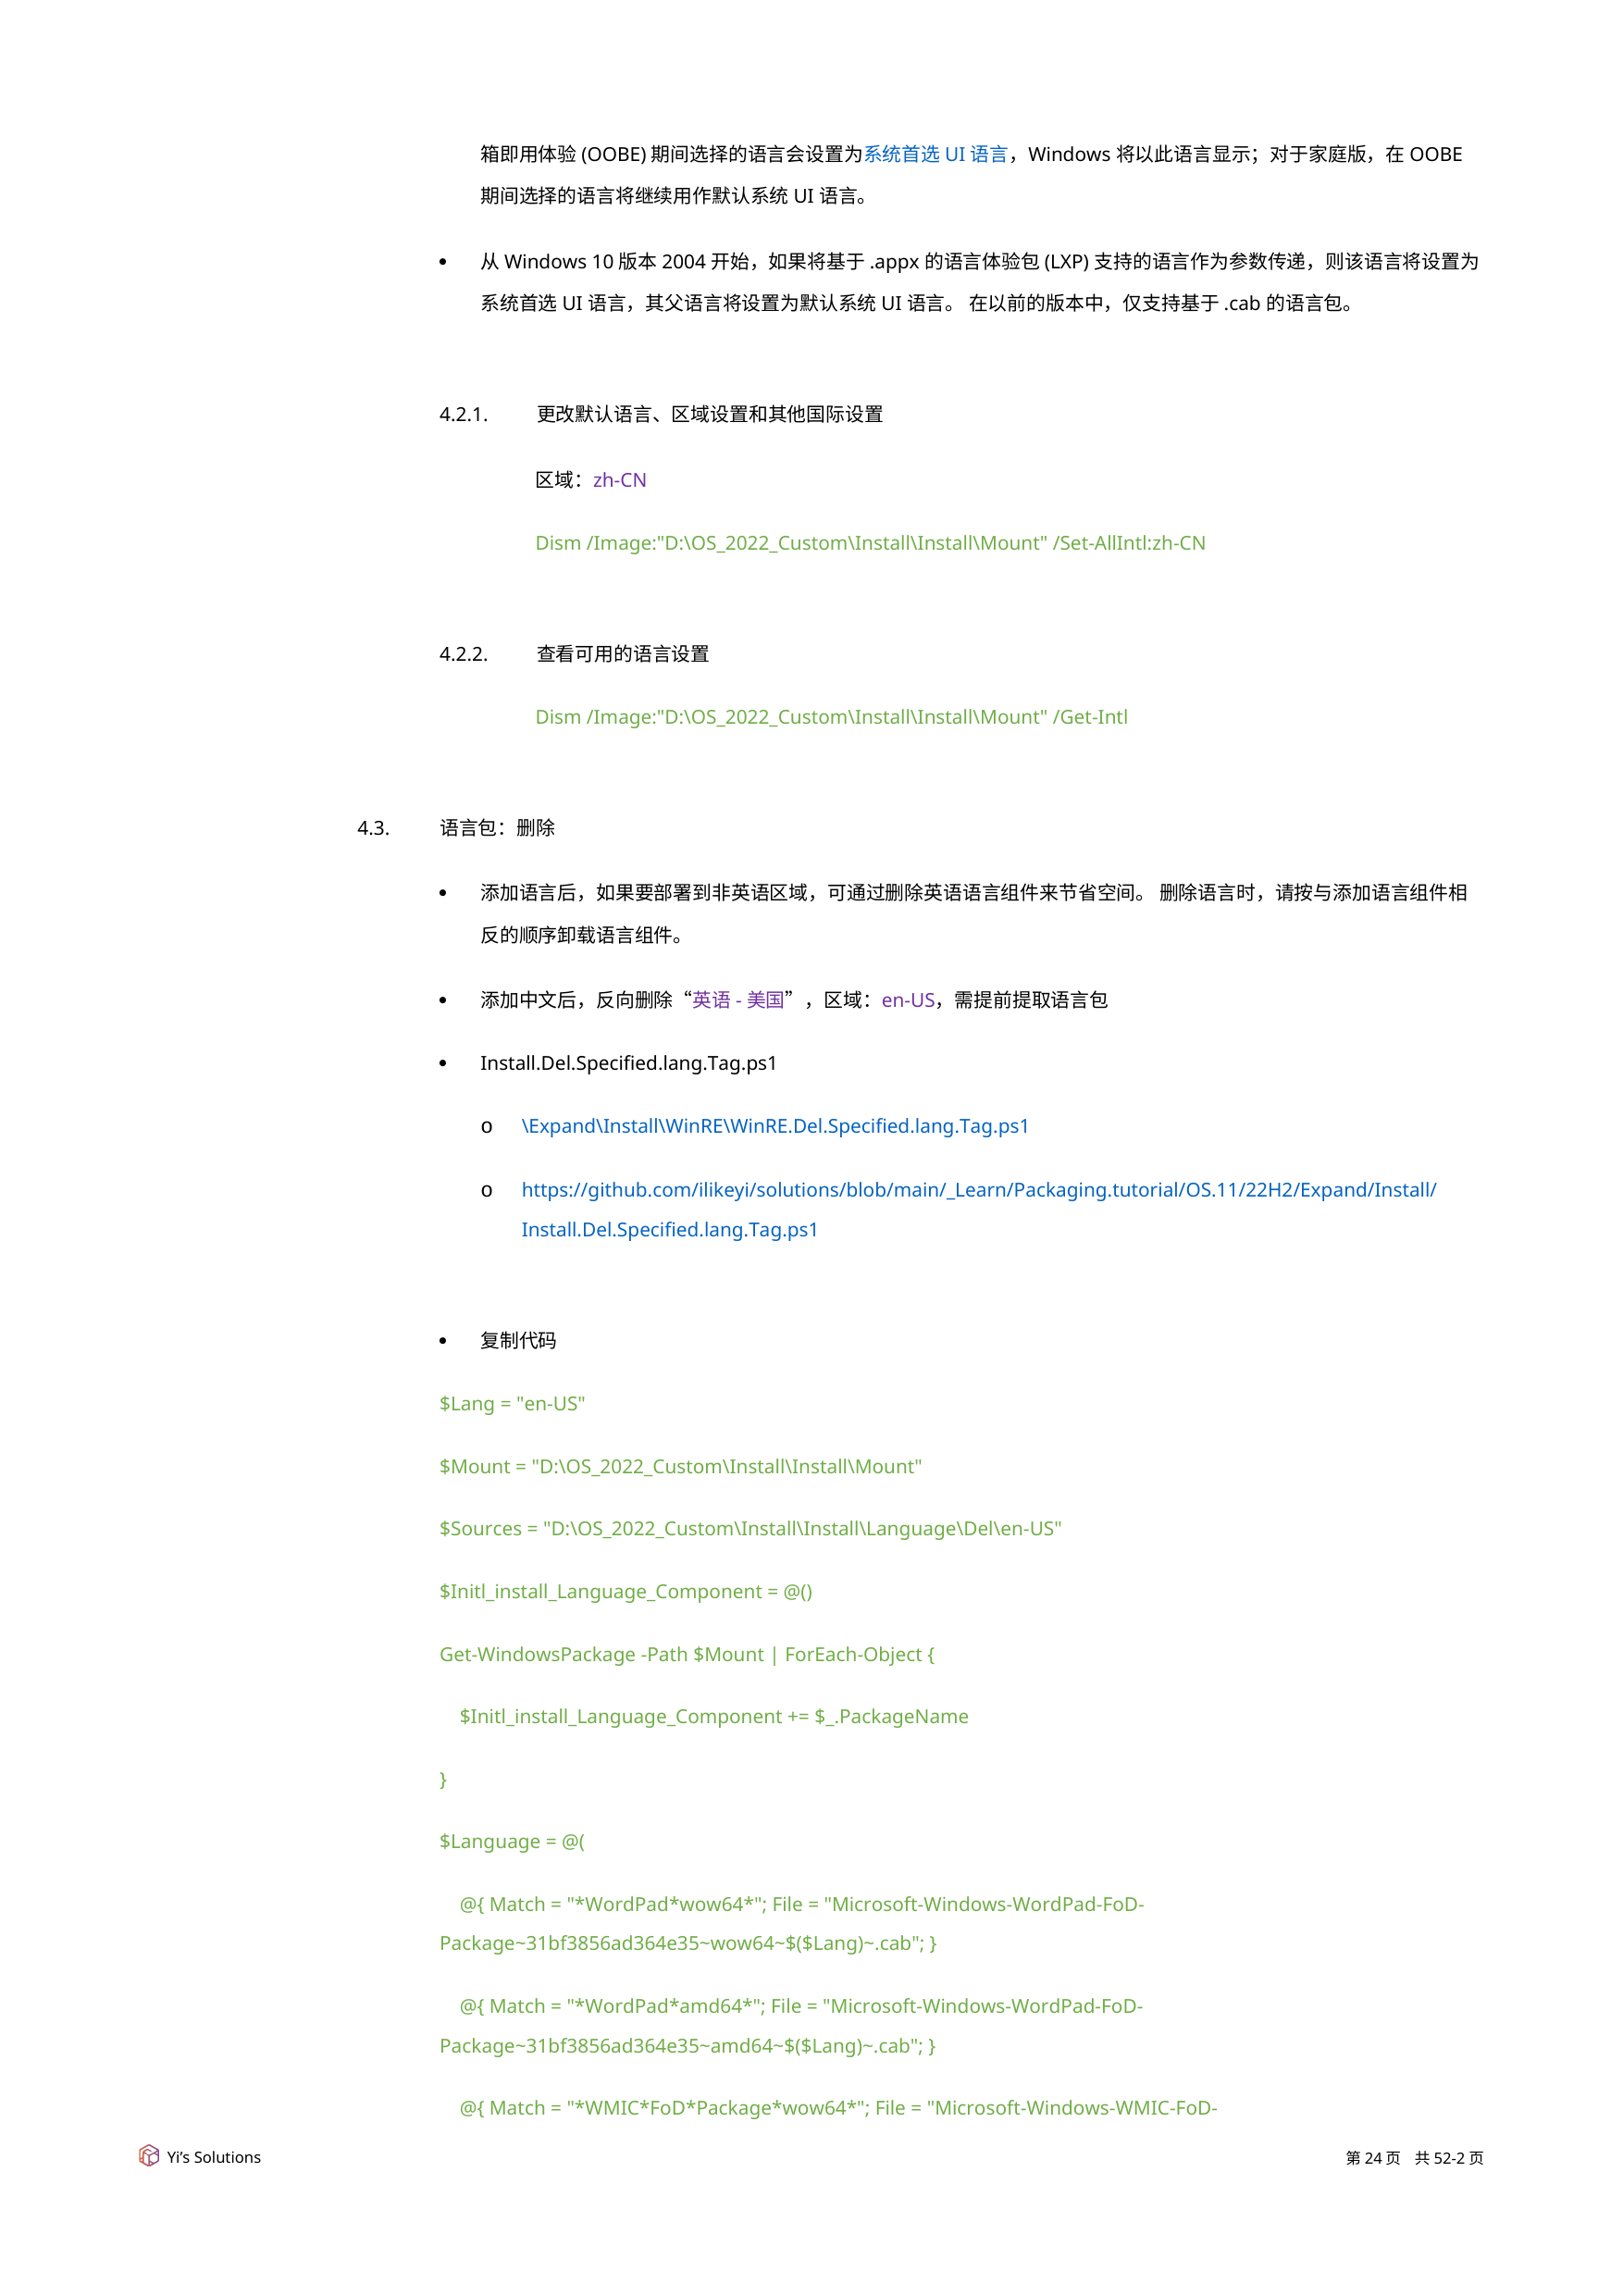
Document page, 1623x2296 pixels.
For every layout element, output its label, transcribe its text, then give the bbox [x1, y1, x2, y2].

list 添加中文后，反向删除“英语 - 美国”，区域：en-US，需提前提取语言包 [440, 985, 1484, 1012]
text @{ Match = "*WordPad*wow64*"; File = "Microsoft-Windows-WordPad-FoD-Package~31bf3856ad364e35~wow64~$($Lang)~.cab"; } [440, 1891, 1484, 1956]
list 添加语言后，如果要部署到非英语区域，可通过删除英语语言组件来节省空间。 删除语言时，请按与添加语言组件相反的顺序卸载语言组件。 [440, 877, 1484, 948]
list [440, 139, 1484, 209]
text } [440, 1766, 1484, 1792]
subtitle 语言包：删除 [357, 813, 1484, 840]
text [440, 2094, 1484, 2121]
text Get-WindowsPackage -Path $Mount | ForEach-Object { [440, 1641, 1484, 1667]
text $Sources = "D:\OS_2022_Custom\Install\Install\Language\Del\en-US" [440, 1515, 1484, 1542]
text Dism /Image:"D:\OS_2022_Custom\Install\Install\Mount" /Get-Intl [535, 704, 1484, 730]
list 复制代码 [440, 1325, 1484, 1353]
text @{ Match = "*WordPad*amd64*"; File = "Microsoft-Windows-WordPad-FoD-Package~31bf3856ad364e35~amd64~$($Lang)~.cab"; } [440, 1992, 1484, 2058]
text $Mount = "D:\OS_2022_Custom\Install\Install\Mount" [440, 1453, 1484, 1479]
picture [139, 2144, 159, 2166]
text 区域：zh-CN [535, 465, 1484, 492]
list \Expand\Install\WinRE\WinRE.Del.Specified.lang.Tag.ps1 [480, 1112, 1484, 1139]
list https://github.com/ilikeyi/solutions/blob/main/_Learn/Packaging.tutorial/OS.11/22H2/Expand/Install/Install.Del.Specified.lang.Tag.ps1 [480, 1176, 1484, 1243]
subtitle 更改默认语言、区域设置和其他国际设置 [440, 400, 1484, 428]
text $Lang = "en-US" [440, 1390, 1484, 1417]
text $Language = @( [440, 1828, 1484, 1855]
list Install.Del.Specified.lang.Tag.ps1 [440, 1049, 1484, 1076]
text $Initl_install_Language_Component += $_.PackageName [440, 1703, 1484, 1730]
text Dism /Image:"D:\OS_2022_Custom\Install\Install\Mount" /Set-AllIntl:zh-CN [535, 529, 1484, 556]
list 从 Windows 10 版本 2004 开始，如果将基于 .appx 的语言体验包 (LXP) 支持的语言作为参数传递，则该语言将设置为系统首选 UI 语言，其父语言将设置为默认系统 UI 语言。 在以前的版本中，仅支持基于 .cab 的语言包。 [440, 246, 1484, 316]
subtitle 查看可用的语言设置 [440, 639, 1484, 666]
text $Initl_install_Language_Component = @() [440, 1578, 1484, 1604]
